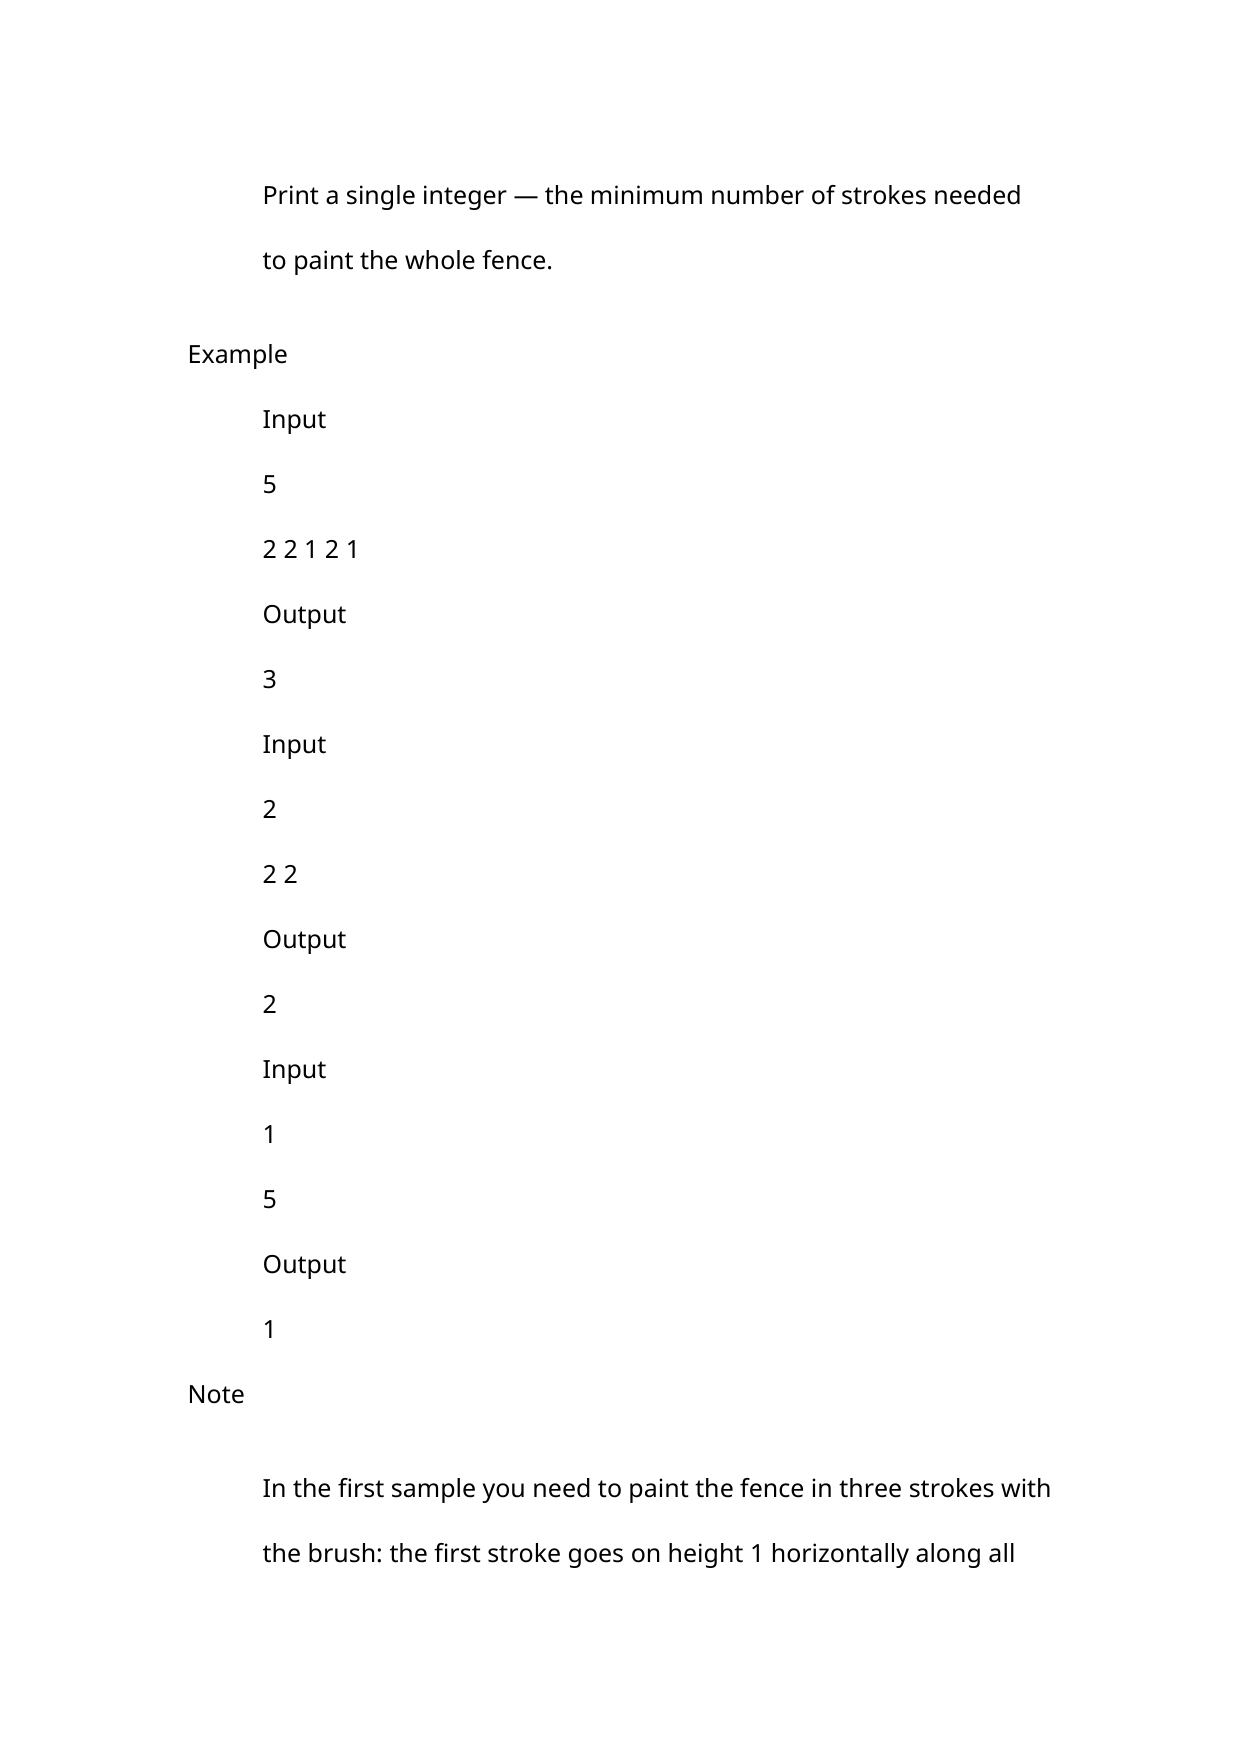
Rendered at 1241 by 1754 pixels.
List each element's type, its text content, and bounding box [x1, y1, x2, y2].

text Input [262, 1036, 1053, 1101]
text Note [187, 1361, 1053, 1426]
text Example [187, 321, 1053, 386]
text Input [262, 711, 1053, 776]
text Output [262, 906, 1053, 971]
text Output [262, 581, 1053, 646]
text Output [262, 1231, 1053, 1296]
text 3 [262, 646, 1053, 711]
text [262, 1455, 1053, 1585]
text 5 2 2 1 2 1 [262, 451, 1053, 581]
text 1 [262, 1296, 1053, 1361]
text Input [262, 386, 1053, 451]
text Print a single integer — the minimum number of strokes needed to paint the whole fence. [262, 162, 1053, 292]
text 2 2 2 [262, 776, 1053, 906]
text 2 [262, 971, 1053, 1036]
text 1 5 [262, 1101, 1053, 1231]
